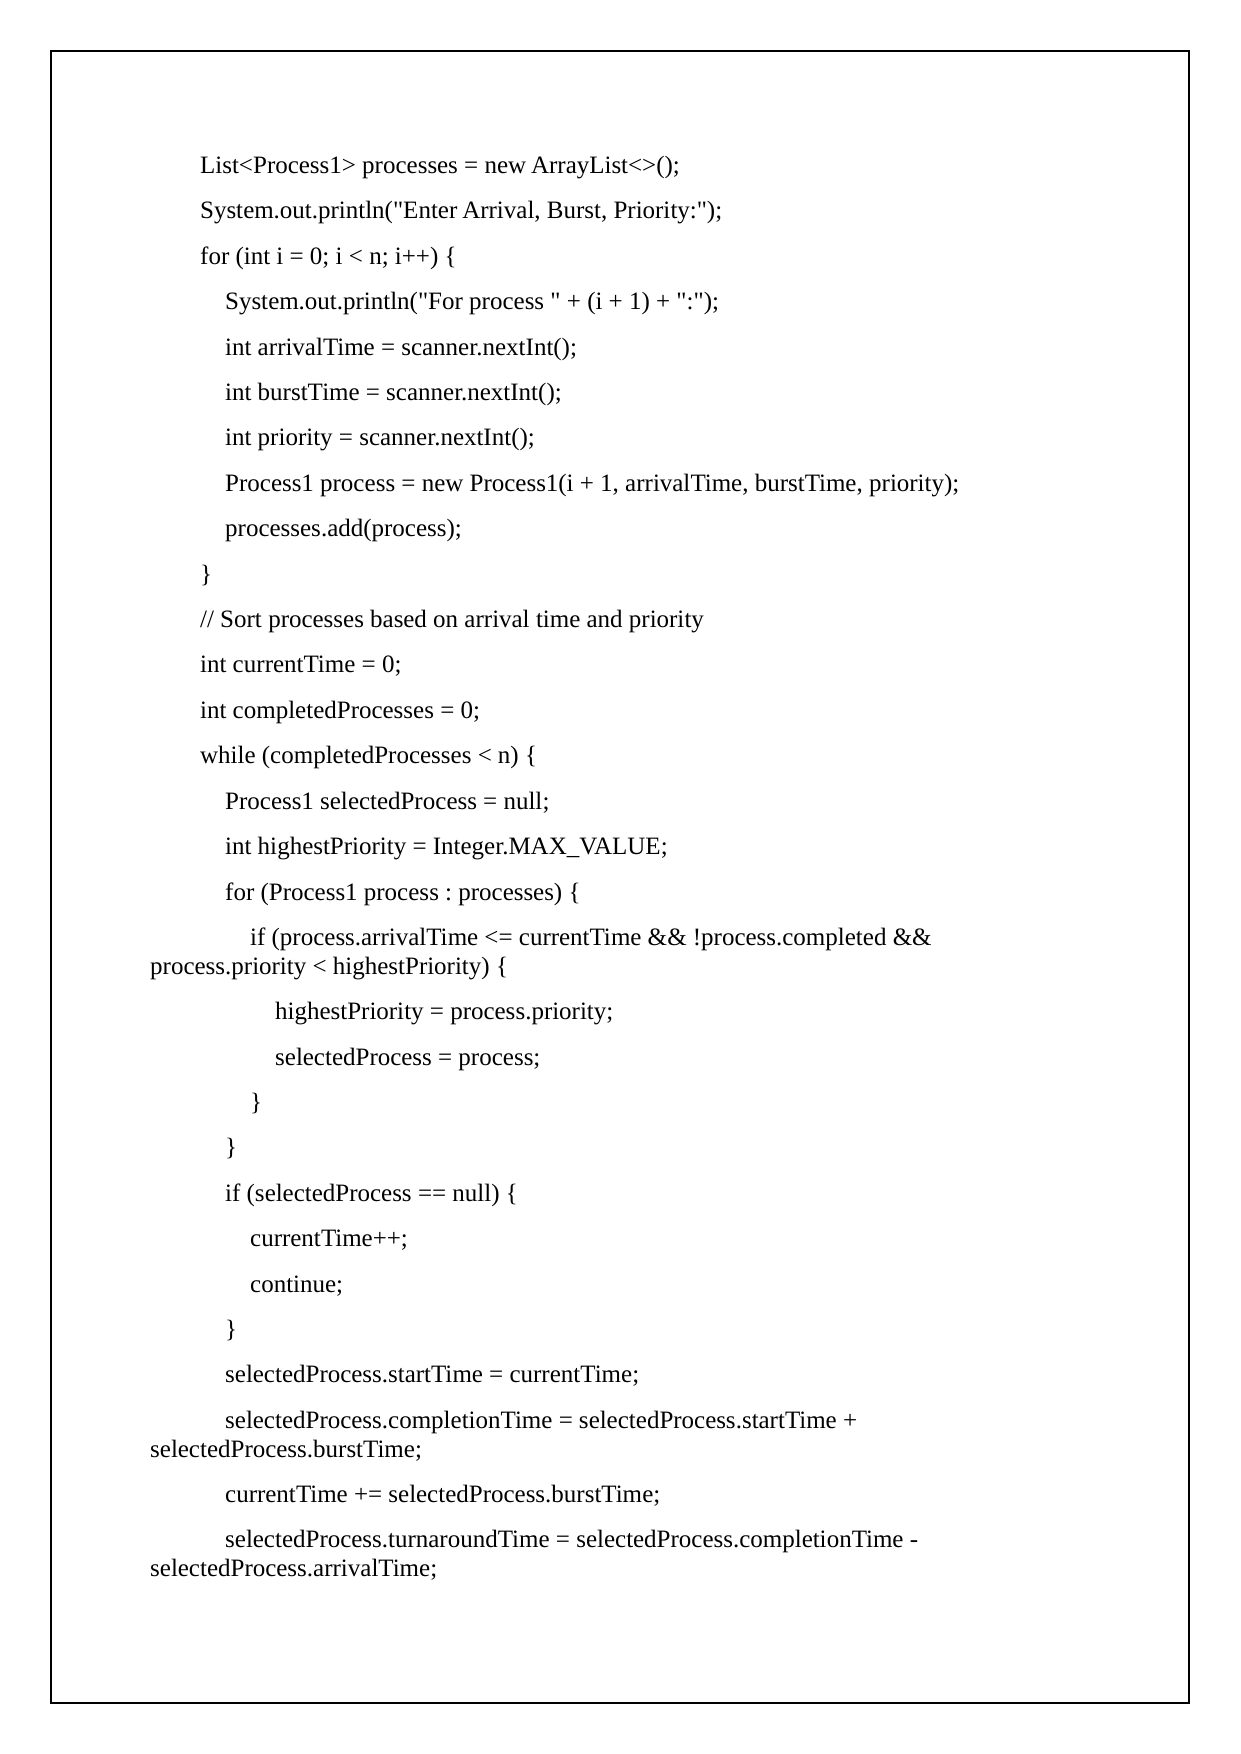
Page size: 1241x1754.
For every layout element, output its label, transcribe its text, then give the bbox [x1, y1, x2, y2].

text Process1 selectedProcess = null; [150, 786, 1090, 814]
text continue; [150, 1269, 1090, 1297]
text int currentTime = 0; [150, 649, 1090, 678]
text for (Process1 process : processes) { [150, 877, 1090, 905]
text if (process.arrivalTime <= currentTime && !process.completed && process.priority < highestPriority) { [150, 922, 1090, 979]
text List<Process1> processes = new ArrayList<>(); [150, 150, 1090, 179]
text System.out.println("For process " + (i + 1) + ":"); [150, 286, 1090, 315]
text currentTime += selectedProcess.burstTime; [150, 1479, 1090, 1508]
text int arrivalTime = scanner.nextInt(); [150, 332, 1090, 360]
text for (int i = 0; i < n; i++) { [150, 241, 1090, 269]
text } [150, 1132, 1090, 1161]
text System.out.println("Enter Arrival, Burst, Priority:"); [150, 195, 1090, 224]
text } [150, 1087, 1090, 1116]
text selectedProcess.startTime = currentTime; [150, 1359, 1090, 1388]
text selectedProcess = process; [150, 1042, 1090, 1070]
text if (selectedProcess == null) { [150, 1178, 1090, 1207]
text processes.add(process); [150, 513, 1090, 542]
text int completedProcesses = 0; [150, 695, 1090, 724]
text } [150, 559, 1090, 587]
text while (completedProcesses < n) { [150, 740, 1090, 769]
text int burstTime = scanner.nextInt(); [150, 377, 1090, 406]
text } [150, 1314, 1090, 1343]
text int highestPriority = Integer.MAX_VALUE; [150, 831, 1090, 860]
text currentTime++; [150, 1223, 1090, 1252]
text int priority = scanner.nextInt(); [150, 422, 1090, 451]
text highestPriority = process.priority; [150, 996, 1090, 1025]
text selectedProcess.turnaroundTime = selectedProcess.completionTime - selectedProcess.arrivalTime; [150, 1524, 1090, 1582]
text // Sort processes based on arrival time and priority [150, 604, 1090, 633]
text selectedProcess.completionTime = selectedProcess.startTime + selectedProcess.burstTime; [150, 1405, 1090, 1462]
text Process1 process = new Process1(i + 1, arrivalTime, burstTime, priority); [150, 468, 1090, 497]
